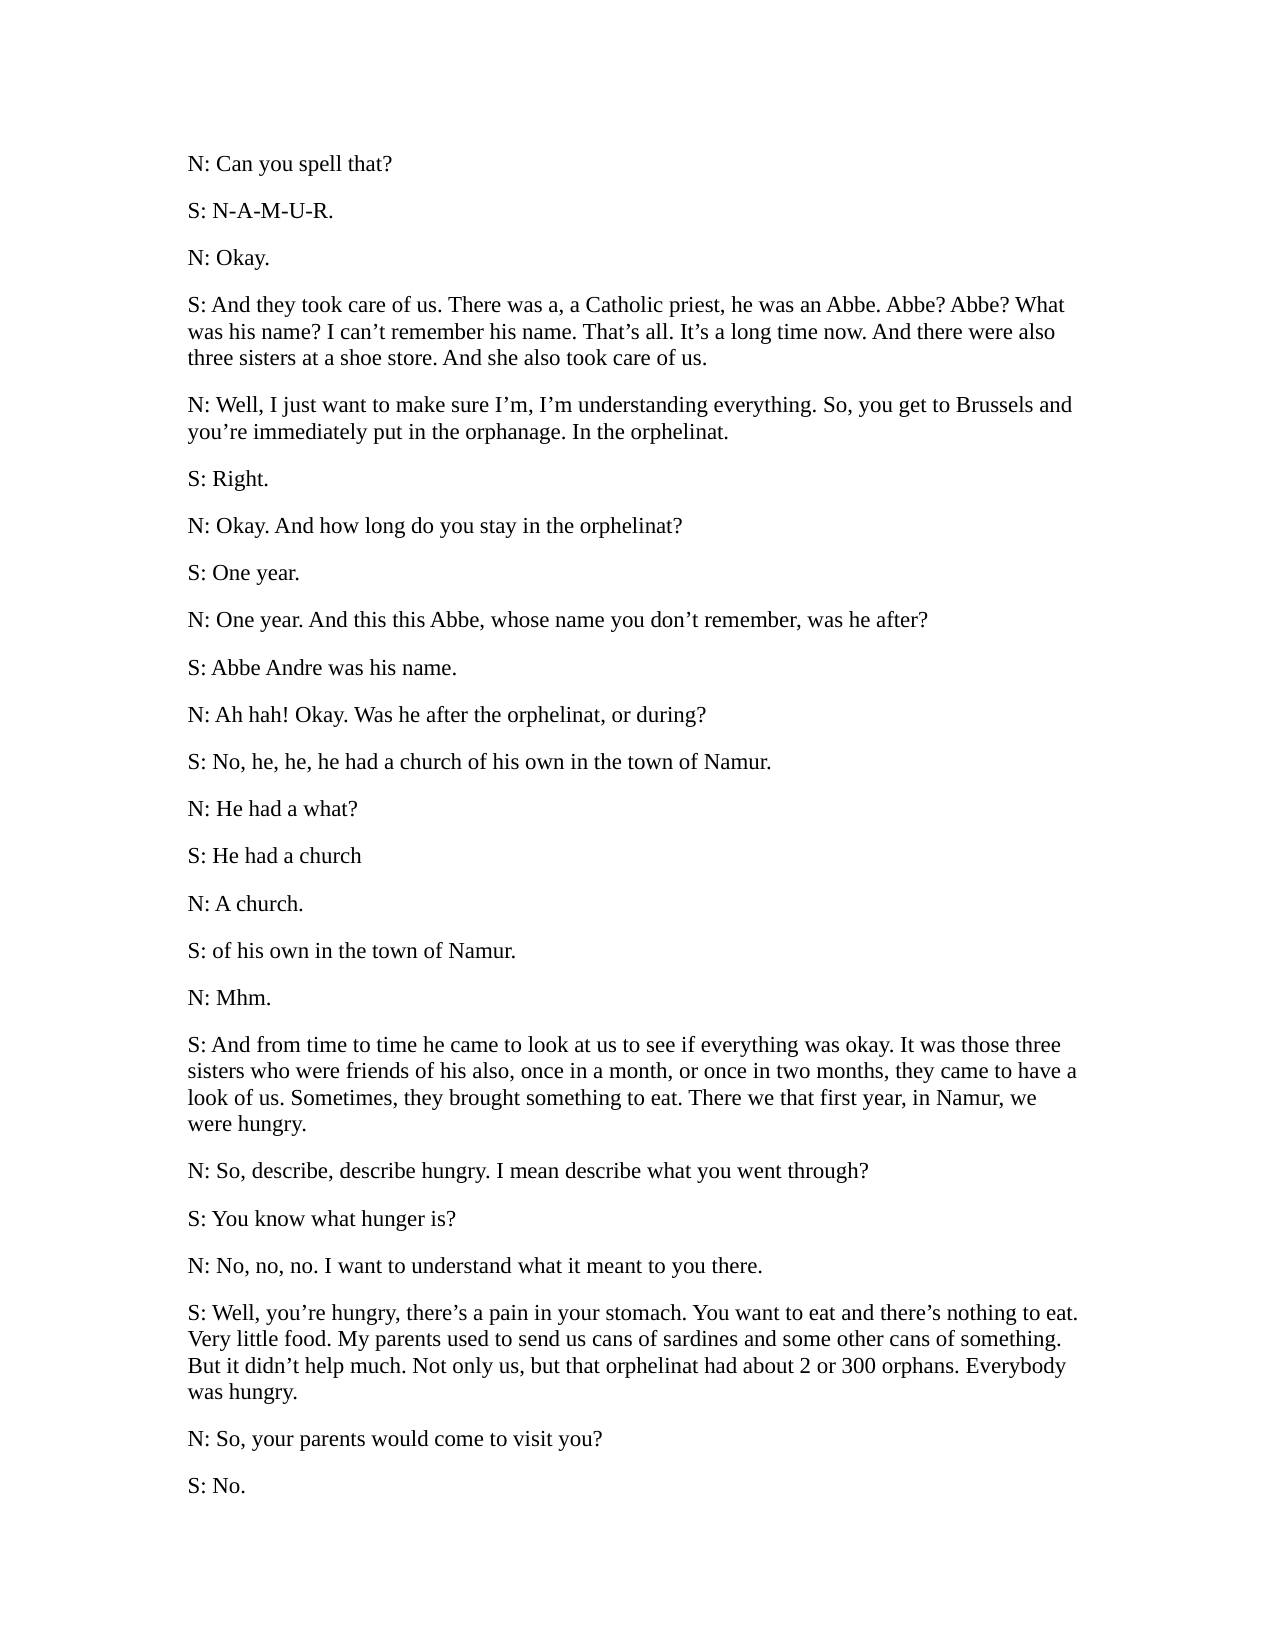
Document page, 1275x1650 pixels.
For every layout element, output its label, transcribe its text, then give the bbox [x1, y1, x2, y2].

text N: No, no, no. I want to understand what it meant to you there. [187, 1346, 1087, 1373]
text N: Okay. [187, 339, 1087, 365]
text N: One year. And this this Abbe, whose name you don’t remember, was he after? [187, 701, 1087, 727]
text N: Orphelinat. Yeah. [187, 150, 1087, 176]
text N: Okay. And how long do you stay in the orphelinat? [187, 607, 1087, 633]
text N: Well, I just want to make sure I’m, I’m understanding everything. So, you get to Brussels and you’re immediately put in the orphanage. In the orphelinat. [187, 486, 1087, 538]
text N: He had a what? [187, 890, 1087, 916]
text S: Right. [187, 559, 1087, 586]
text S: No, he, he, he had a church of his own in the town of Namur. [187, 842, 1087, 869]
text S: He had a church [187, 937, 1087, 963]
text S: And from time to time he came to look at us to see if everything was okay. It was those three sisters who were friends of his also, once in a month, or once in two months, they came to have a look of us. Sometimes, they brought something to eat. There we that first year, in Namur, we were hungry. [187, 1126, 1087, 1231]
text S: You know what hunger is? [187, 1299, 1087, 1325]
text N: Can you spell that? [187, 244, 1087, 271]
text S: N-A-M-U-R. [187, 292, 1087, 318]
text S: One year. [187, 654, 1087, 680]
text S: of his own in the town of Namur. [187, 1031, 1087, 1058]
text S: But I don’t remember the name. It was in a city called Namur. [187, 197, 1087, 223]
text S: Well, you’re hungry, there’s a pain in your stomach. You want to eat and there’s nothing to eat. Very little food. My parents used to send us cans of sardines and some other cans of something. But it didn’t help much. Not only us, but that orphelinat had about 2 or 300 orphans. Everybody was hungry. [187, 1393, 1087, 1499]
text N: Mhm. [187, 1078, 1087, 1105]
text S: Abbe Andre was his name. [187, 748, 1087, 774]
text N: Ah hah! Okay. Was he after the orphelinat, or during? [187, 795, 1087, 822]
text N: So, describe, describe hungry. I mean describe what you went through? [187, 1252, 1087, 1278]
text S: And they took care of us. There was a, a Catholic priest, he was an Abbe. Abbe? Abbe? What was his name? I can’t remember his name. That’s all. It’s a long time now. And there were also three sisters at a shoe store. And she also took care of us. [187, 386, 1087, 465]
text N: A church. [187, 984, 1087, 1010]
